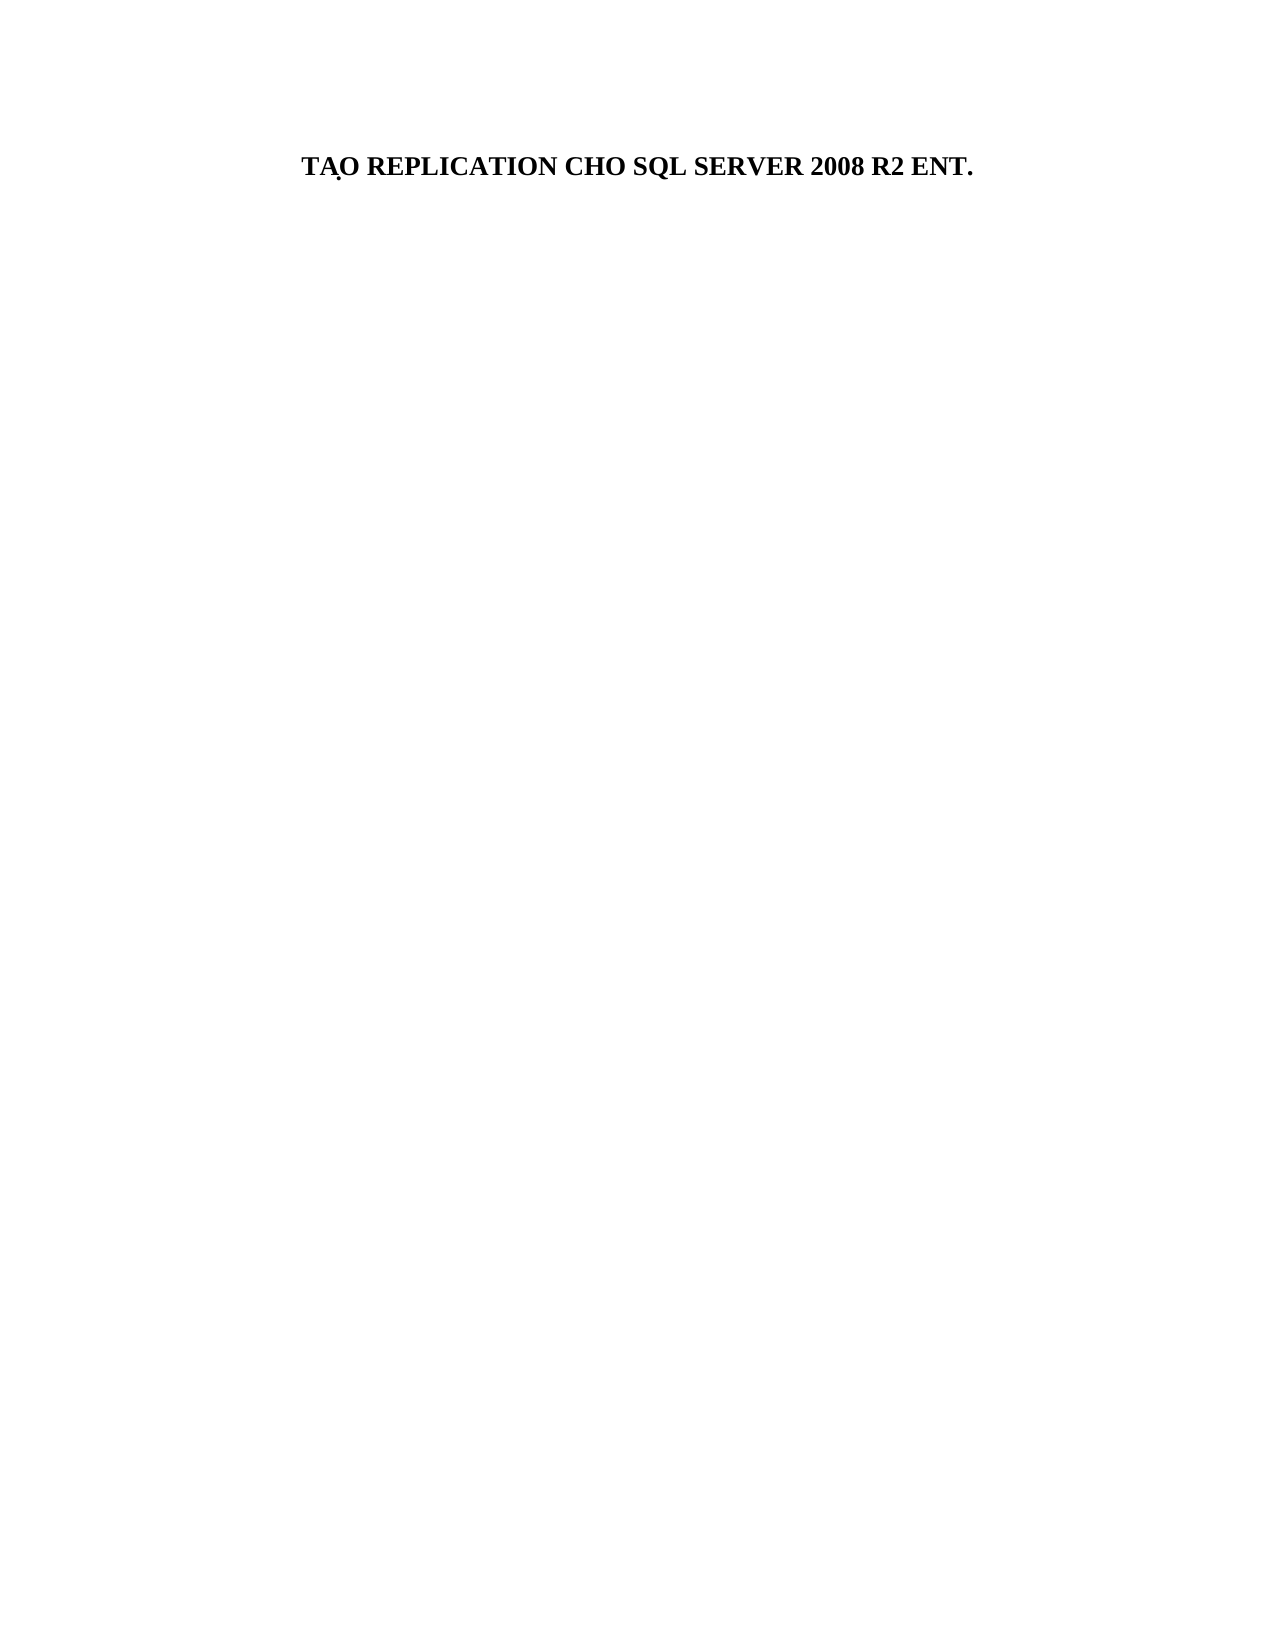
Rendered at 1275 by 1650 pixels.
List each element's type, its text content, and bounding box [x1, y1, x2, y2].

text TẠO REPLICATION CHO SQL SERVER 2008 R2 ENT. [150, 150, 1125, 181]
